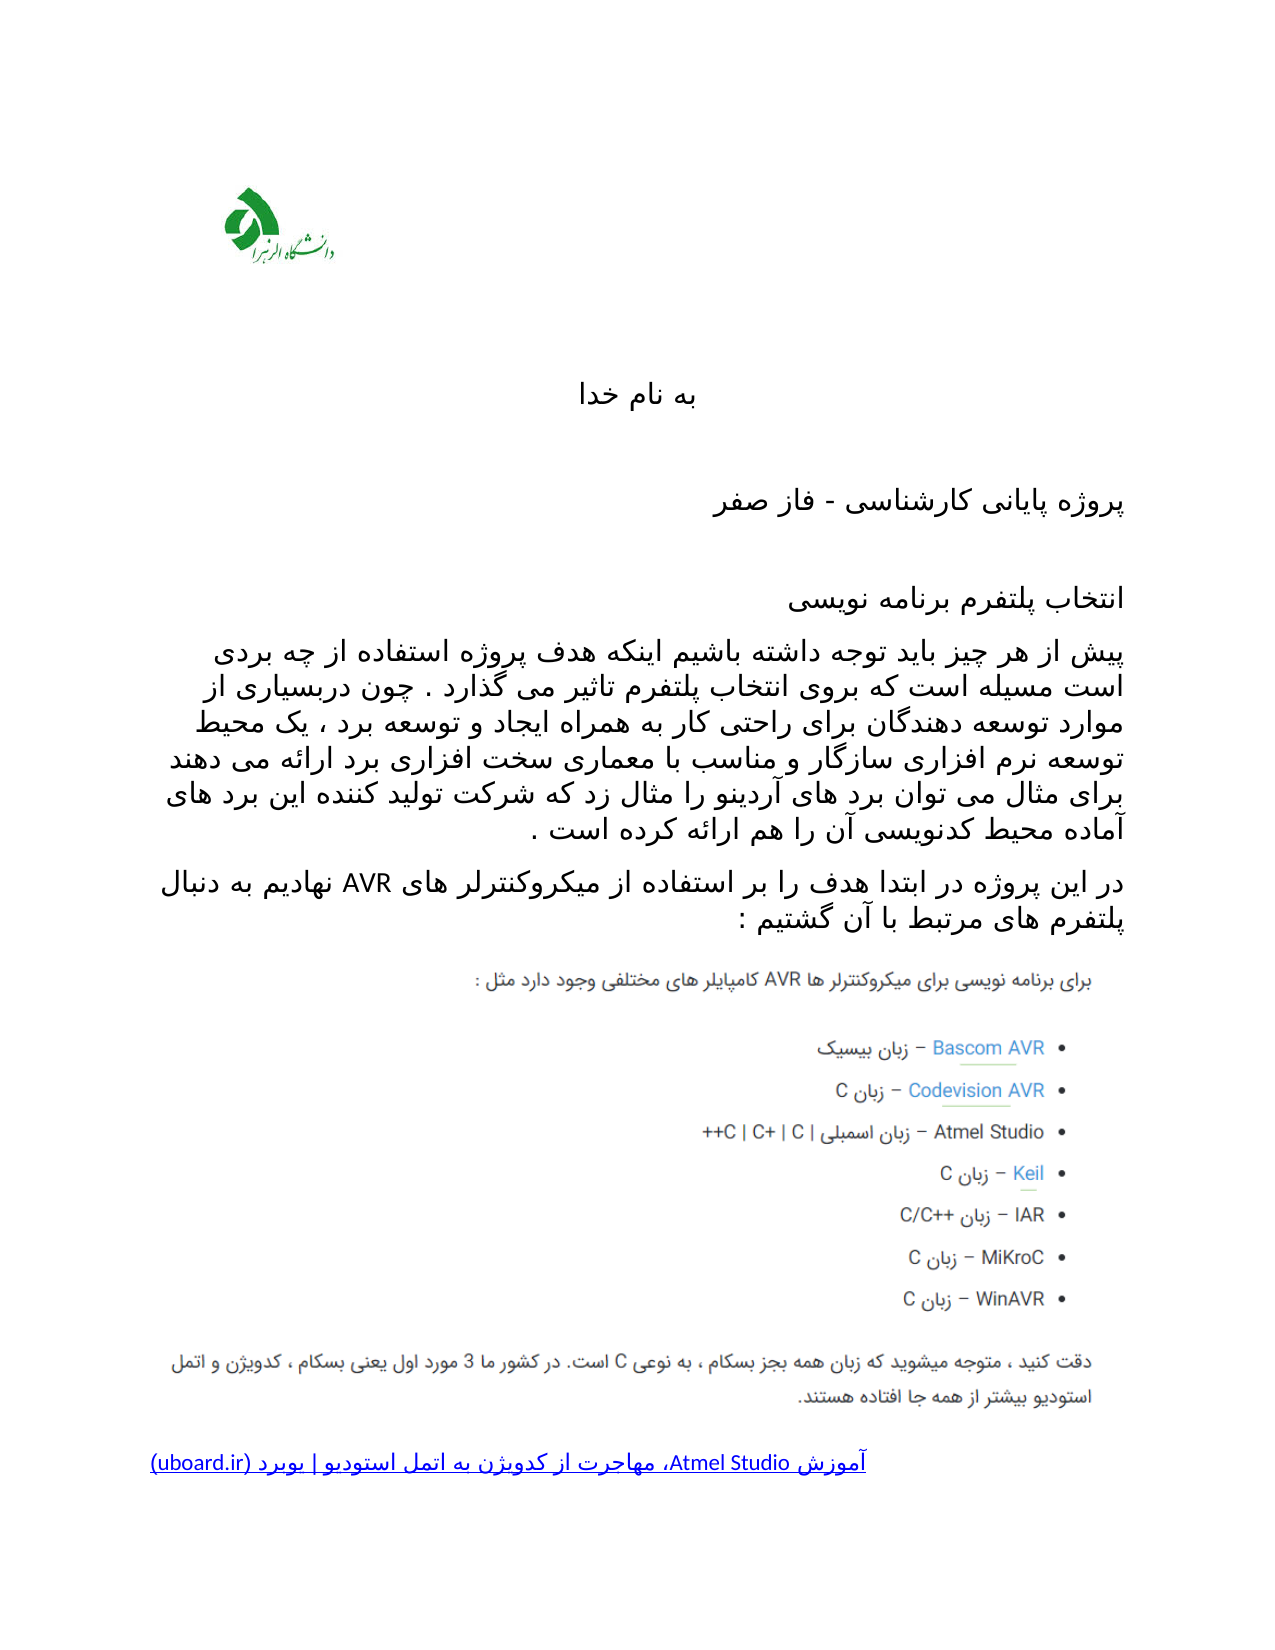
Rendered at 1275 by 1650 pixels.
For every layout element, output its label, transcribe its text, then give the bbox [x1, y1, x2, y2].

text پیش از هر چیز باید توجه داشته باشیم اینکه هدف پروژه استفاده از چه بردی است مسیله است که بروی انتخاب پلتفرم تاثیر می گذارد . چون دربسیاری از موارد توسعه دهندگان برای راحتی کار به همراه ایجاد و توسعه برد ، یک محیط توسعه نرم افزاری سازگار و مناسب با معماری سخت افزاری برد ارائه می دهند برای مثال می توان برد های آردینو را مثال زد که شرکت تولید کننده این برد های آماده محیط کدنویسی آن را هم ارائه کرده است . [150, 634, 1125, 846]
text آموزش Atmel Studio، مهاجرت از کدویژن به اتمل استودیو | یوبرد (uboard.ir) [150, 1448, 1125, 1476]
picture [149, 150, 409, 305]
picture [150, 954, 1125, 1431]
text در این پروژه در ابتدا هدف را بر استفاده از میکروکنترلر های AVR نهادیم به دنبال پلتفرم های مرتبط با آن گشتیم : [150, 864, 1125, 936]
text پروژه پایانی کارشناسی - فاز صفر [150, 483, 1125, 517]
text به نام خدا [150, 377, 1125, 411]
text انتخاب پلتفرم برنامه نویسی [150, 582, 1125, 616]
